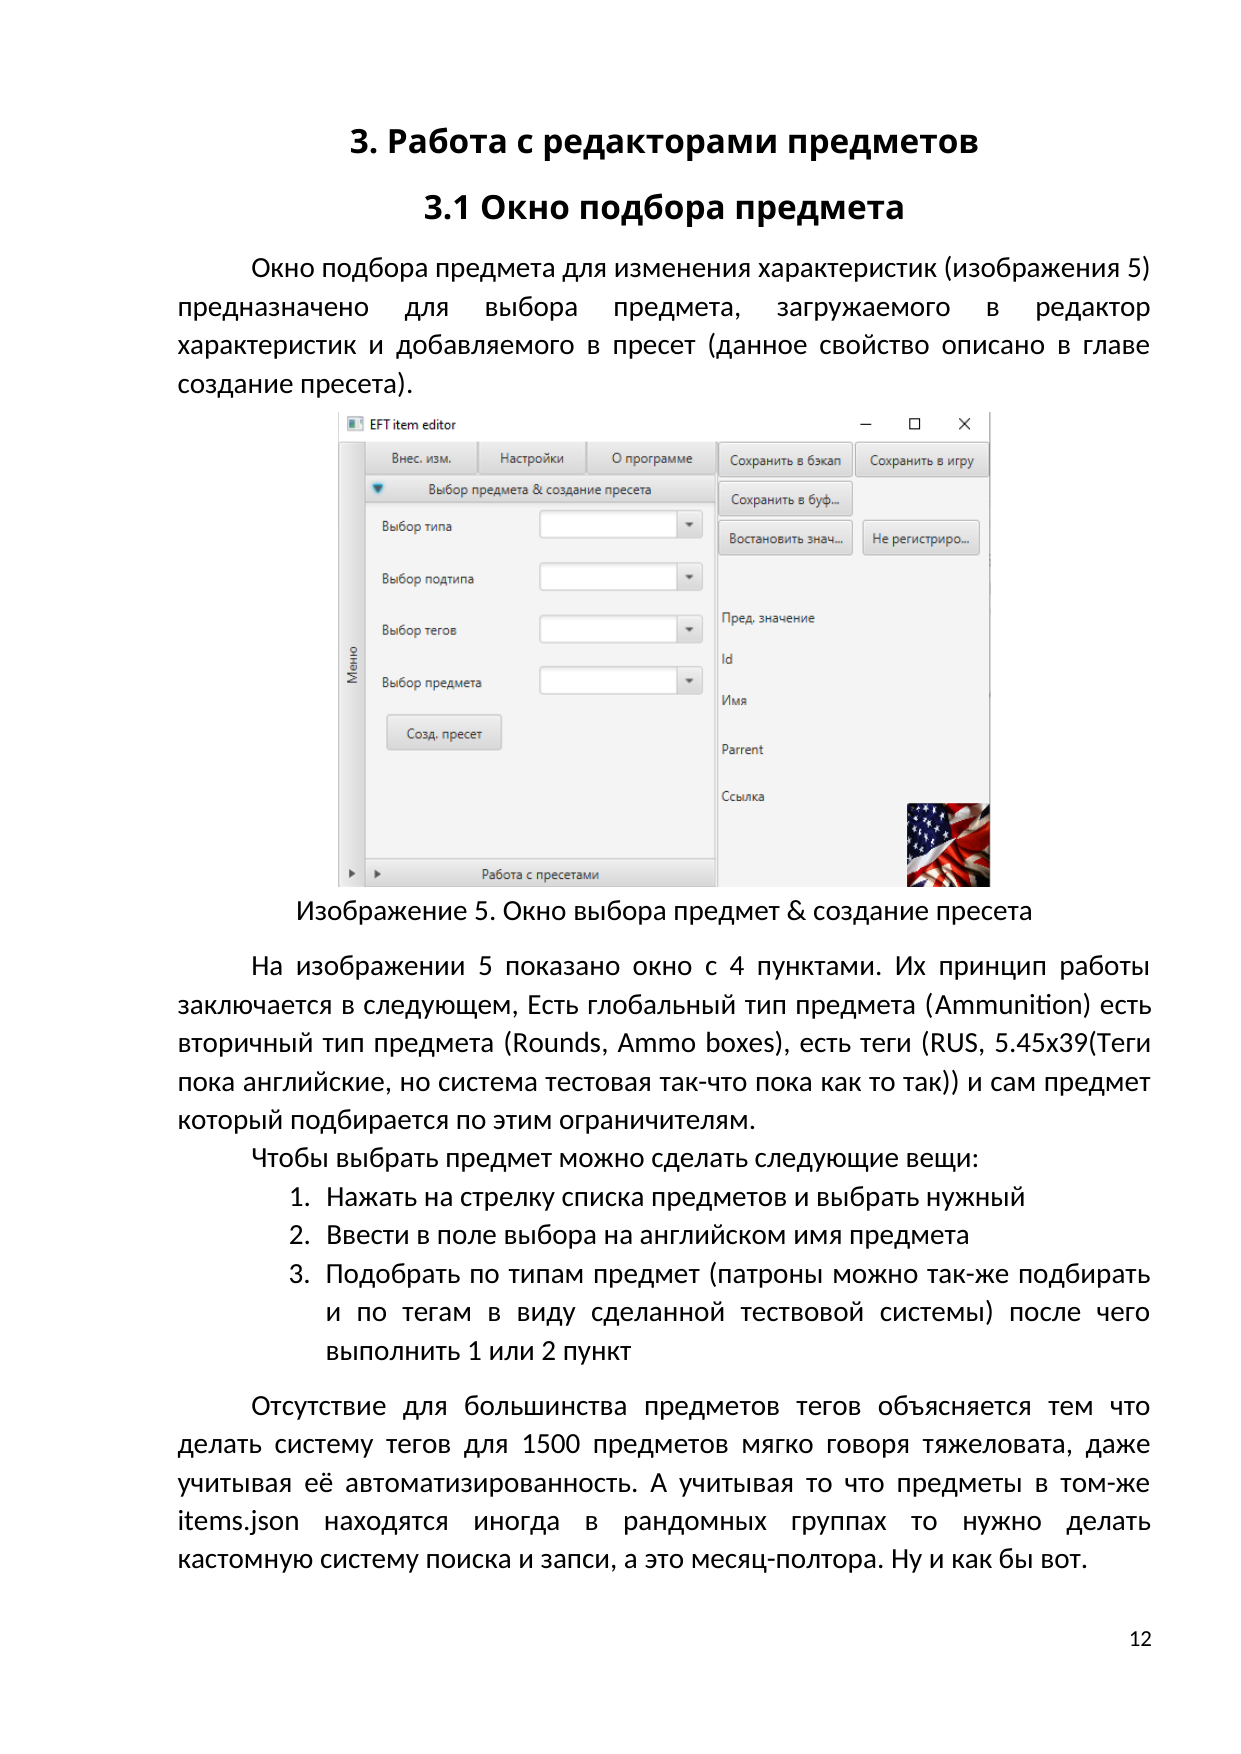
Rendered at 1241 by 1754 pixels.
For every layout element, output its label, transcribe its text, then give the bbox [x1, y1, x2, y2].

text Чтобы выбрать предмет можно сделать следующие вещи: [177, 1139, 1152, 1175]
text На изображении 5 показано окно с 4 пунктами. Их принцип работы заключается в следующем, Есть глобальный тип предмета (Ammunition) есть вторичный тип предмета (Rounds, Ammo boxes), есть теги (RUS, 5.45x39(Теги пока английские, но система тестовая так-что пока как то так)) и сам предмет который подбирается по этим ограничителям. [177, 947, 1152, 1137]
picture [338, 412, 991, 887]
list Нажать на стрелку списка предметов и выбрать нужный [288, 1178, 1152, 1214]
text 3.1 Окно подбора предмета [177, 184, 1152, 229]
list Ввести в поле выбора на английском имя предмета [288, 1216, 1152, 1252]
text Окно подбора предмета для изменения характеристик (изображения 5) предназначено для выбора предмета, загружаемого в редактор характеристик и добавляемого в пресет (данное свойство описано в главе создание пресета). [177, 249, 1152, 400]
text 3. Работа с редакторами предметов [177, 118, 1152, 163]
text Отсутствие для большинства предметов тегов объясняется тем что делать систему тегов для 1500 предметов мягко говоря тяжеловата, даже учитывая её автоматизированность. А учитывая то что предметы в том-же items.json находятся иногда в рандомных группах то нужно делать кастомную систему поиска и запси, а это месяц-полтора. Ну и как бы вот. [177, 1387, 1152, 1576]
list Подобрать по типам предмет (патроны можно так-же подбирать и по тегам в виду сделанной тествовой системы) после чего выполнить 1 или 2 пункт [288, 1255, 1152, 1367]
